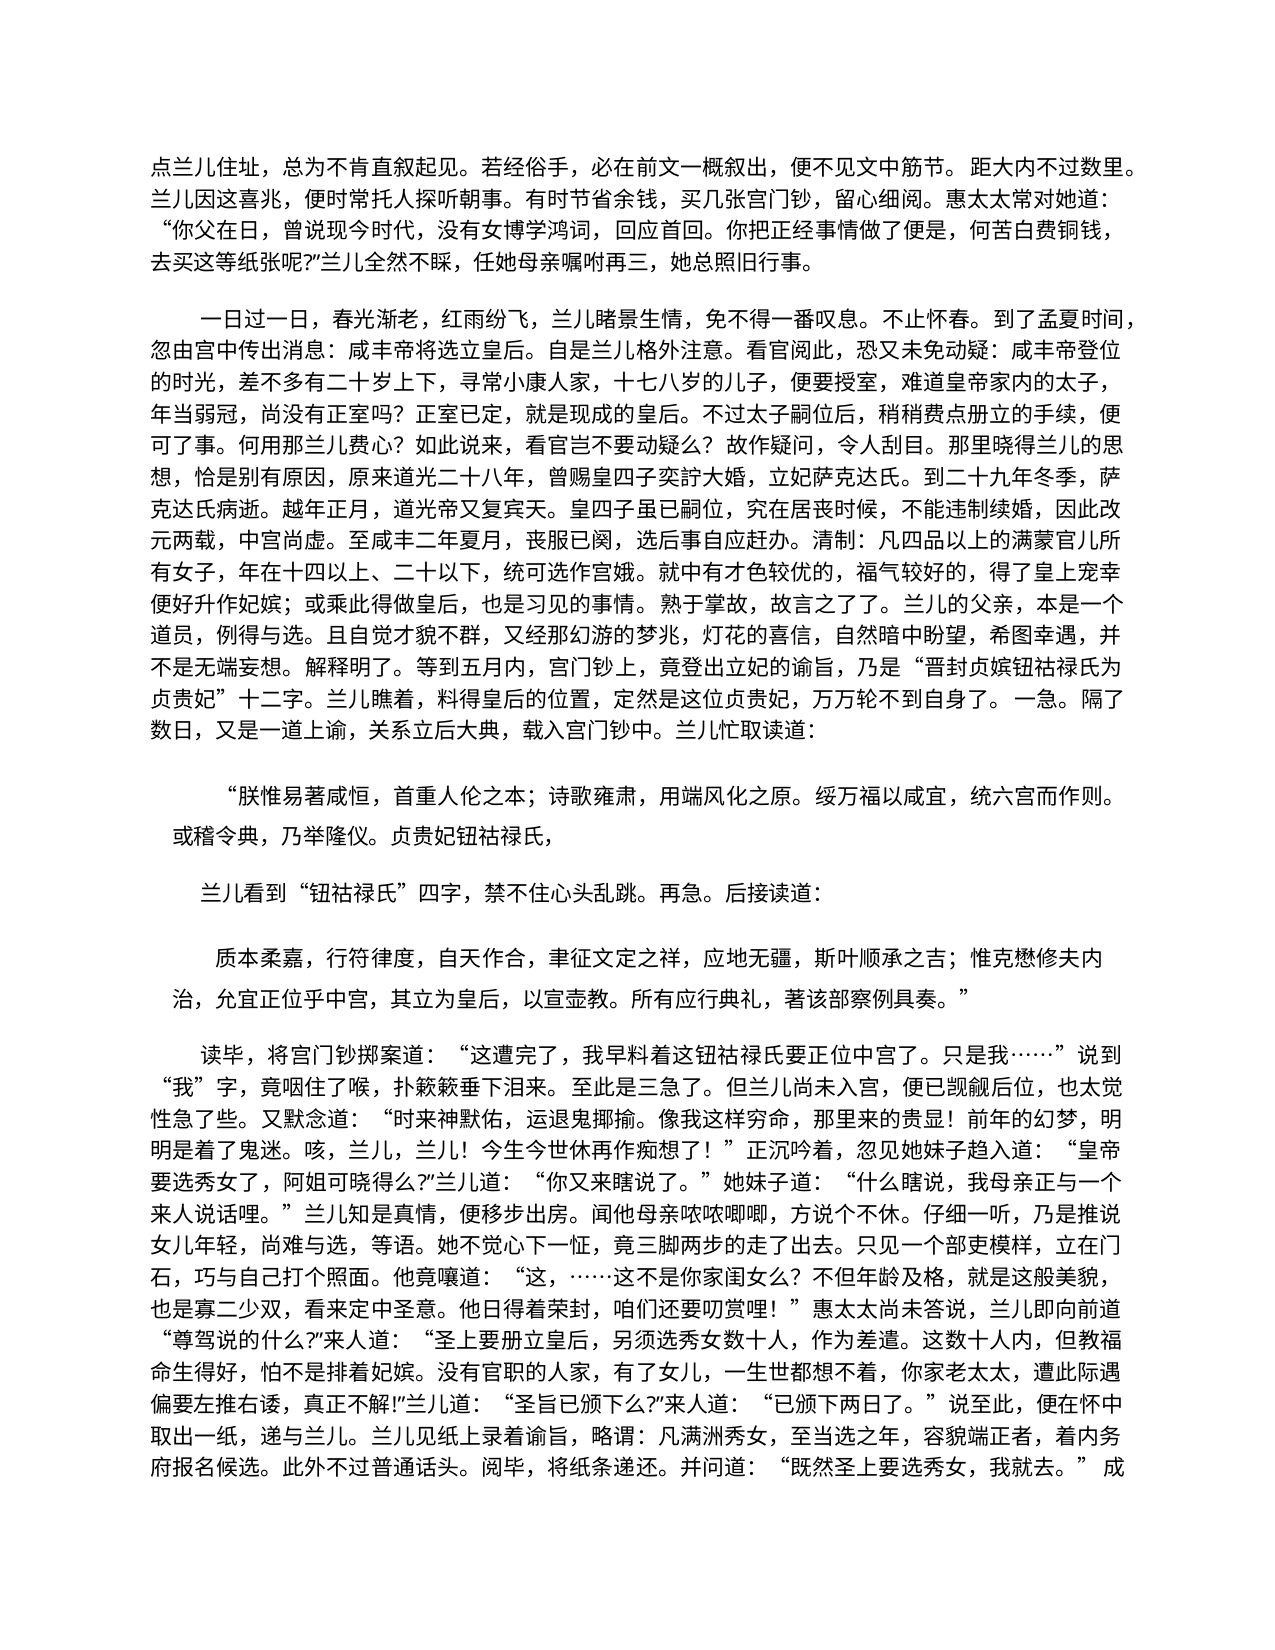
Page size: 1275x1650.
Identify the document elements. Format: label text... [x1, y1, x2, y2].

text “朕惟易著咸恒，首重人伦之本；诗歌雍肃，用端风化之原。绥万福以咸宜，统六宫而作则。或稽令典，乃举隆仪。贞贵妃钮祜禄氏， [172, 770, 1103, 851]
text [150, 150, 1125, 277]
text 兰儿看到“钮祜禄氏”四字，禁不住心头乱跳。再急。后接读道： [150, 876, 1125, 908]
text 一日过一日，春光渐老，红雨纷飞，兰儿睹景生情，免不得一番叹息。不止怀春。到了孟夏时间，忽由宫中传出消息：咸丰帝将选立皇后。自是兰儿格外注意。看官阅此，恐又未免动疑：咸丰帝登位的时光，差不多有二十岁上下，寻常小康人家，十七八岁的儿子，便要授室，难道皇帝家内的太子，年当弱冠，尚没有正室吗？正室已定，就是现成的皇后。不过太子嗣位后，稍稍费点册立的手续，便可了事。何用那兰儿费心？如此说来，看官岂不要动疑么？故作疑问，令人刮目。那里晓得兰儿的思想，恰是别有原因，原来道光二十八年，曾赐皇四子奕詝大婚，立妃萨克达氏。到二十九年冬季，萨克达氏病逝。越年正月，道光帝又复宾天。皇四子虽已嗣位，究在居丧时候，不能违制续婚，因此改元两载，中宫尚虚。至咸丰二年夏月，丧服已阕，选后事自应赶办。清制：凡四品以上的满蒙官儿所有女子，年在十四以上、二十以下，统可选作宫娥。就中有才色较优的，福气较好的，得了皇上宠幸，便好升作妃嫔；或乘此得做皇后，也是习见的事情。熟于掌故，故言之了了。兰儿的父亲，本是一个道员，例得与选。且自觉才貌不群，又经那幻游的梦兆，灯花的喜信，自然暗中盼望，希图幸遇，并不是无端妄想。解释明了。等到五月内，宫门钞上，竟登出立妃的谕旨，乃是“晋封贞嫔钮祜禄氏为贞贵妃”十二字。兰儿瞧着，料得皇后的位置，定然是这位贞贵妃，万万轮不到自身了。一急。隔了数日，又是一道上谕，关系立后大典，载入宫门钞中。兰儿忙取读道： [150, 302, 1125, 745]
text 质本柔嘉，行符律度，自天作合，聿征文定之祥，应地无疆，斯叶顺承之吉；惟克懋修夫内治，允宜正位乎中宫，其立为皇后，以宣壶教。所有应行典礼，著该部察例具奏。” [172, 933, 1103, 1013]
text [150, 1038, 1125, 1482]
